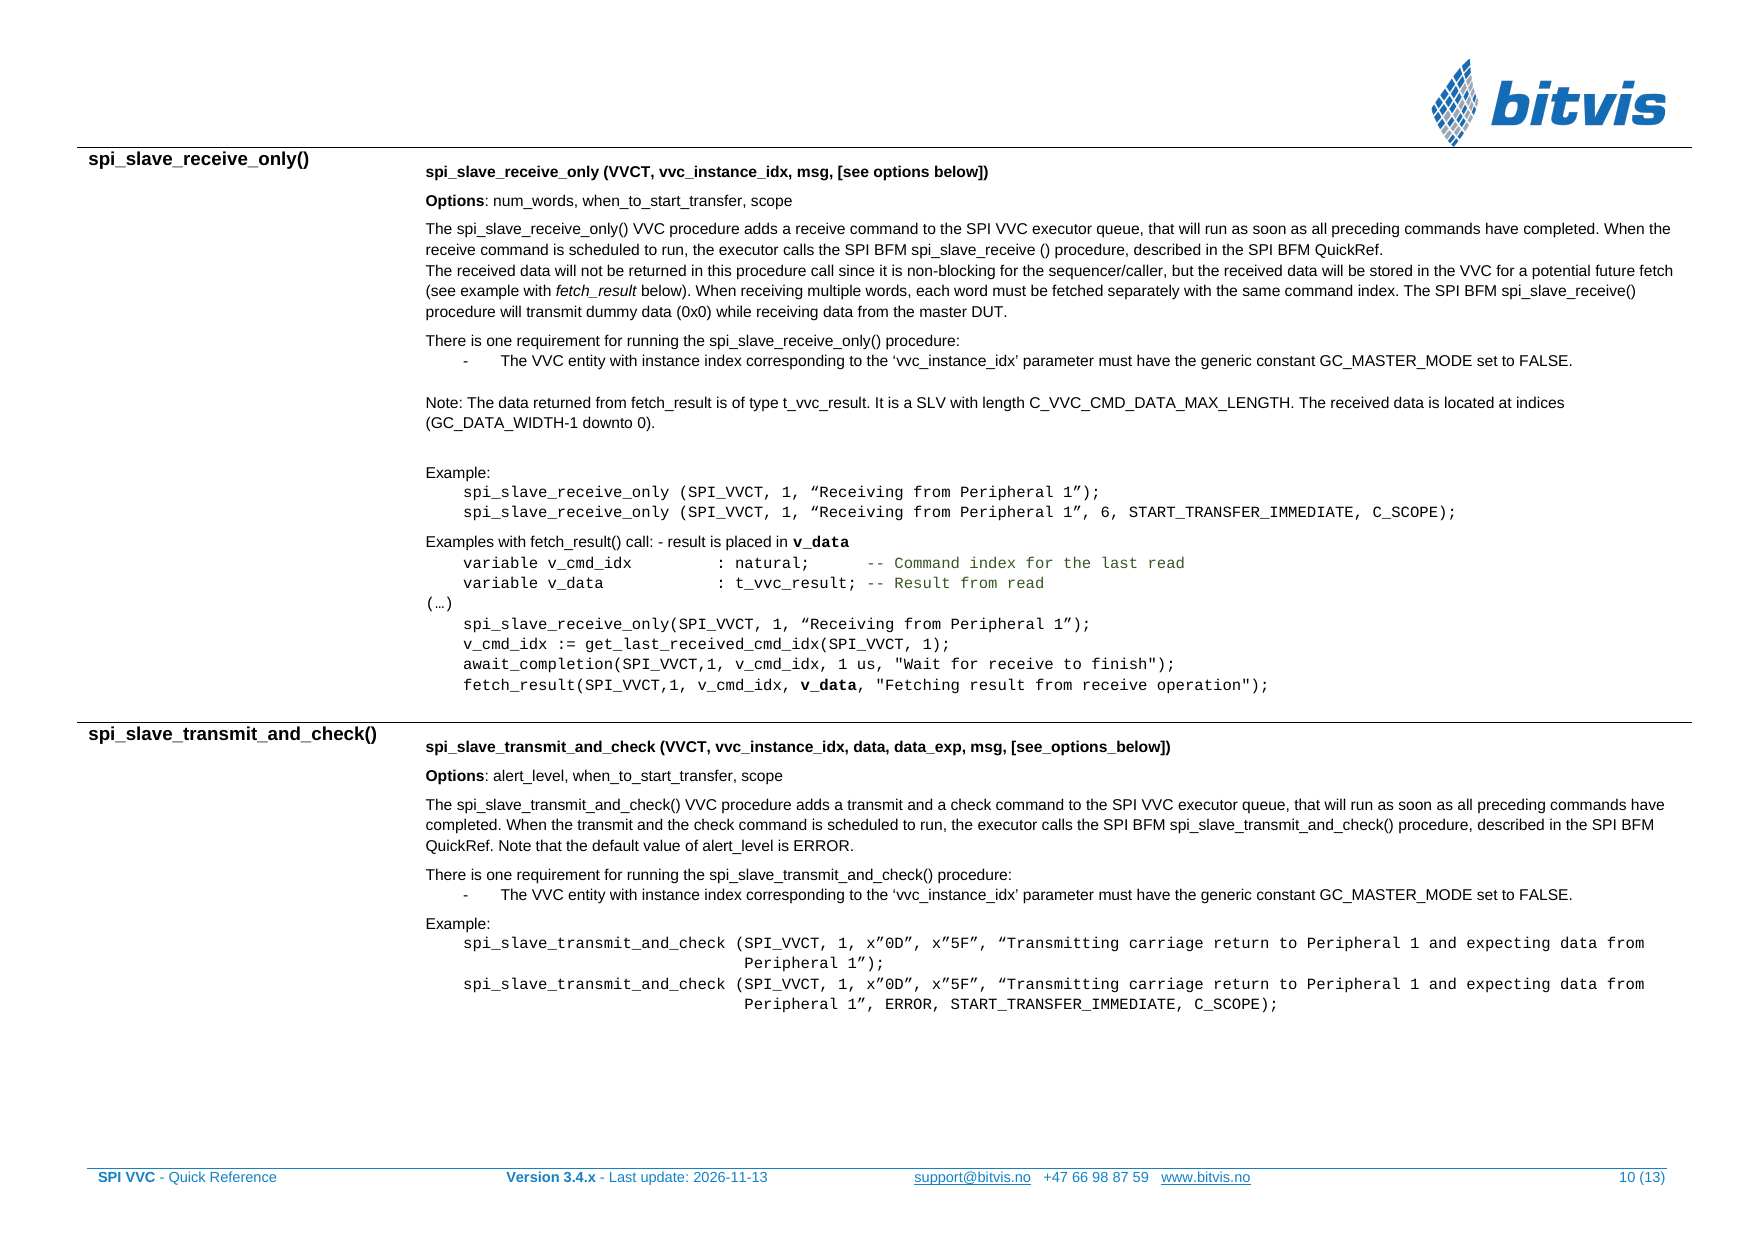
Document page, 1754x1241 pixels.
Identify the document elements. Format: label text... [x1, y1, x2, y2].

table_cell spi_slave_transmit_and_check() [77, 723, 414, 1041]
table_cell spi_slave_transmit_and_check (VVCT, vvc_instance_idx, data, data_exp, msg, [see_options_below]) Options: alert_level, when_to_start_transfer, scope The spi_slave_transmit_and_check() VVC procedure adds a transmit and a check command to the SPI VVC executor queue, that will run as soon as all preceding commands have completed. When the transmit and the check command is scheduled to run, the executor calls the SPI BFM spi_slave_transmit_and_check() procedure, described in the SPI BFM QuickRef. Note that the default value of alert_level is ERROR. There is one requirement for running the spi_slave_transmit_and_check() procedure: The VVC entity with instance index corresponding to the ‘vvc_instance_idx’ parameter must have the generic constant GC_MASTER_MODE set to FALSE. Example: spi_slave_transmit_and_check (SPI_VVCT, 1, x”0D”, x”5F”, “Transmitting carriage return to Peripheral 1 and expecting data from Peripheral 1”); spi_slave_transmit_and_check (SPI_VVCT, 1, x”0D”, x”5F”, “Transmitting carriage return to Peripheral 1 and expecting data from Peripheral 1”, ERROR, START_TRANSFER_IMMEDIATE, C_SCOPE); [414, 723, 1692, 1041]
picture [1431, 59, 1666, 147]
table_cell spi_slave_receive_only (VVCT, vvc_instance_idx, msg, [see options below]) Options: num_words, when_to_start_transfer, scope The spi_slave_receive_only() VVC procedure adds a receive command to the SPI VVC executor queue, that will run as soon as all preceding commands have completed. When the receive command is scheduled to run, the executor calls the SPI BFM spi_slave_receive () procedure, described in the SPI BFM QuickRef. The received data will not be returned in this procedure call since it is non-blocking for the sequencer/caller, but the received data will be stored in the VVC for a potential future fetch (see example with fetch_result below). When receiving multiple words, each word must be fetched separately with the same command index. The SPI BFM spi_slave_receive() procedure will transmit dummy data (0x0) while receiving data from the master DUT. There is one requirement for running the spi_slave_receive_only() procedure: The VVC entity with instance index corresponding to the ‘vvc_instance_idx’ parameter must have the generic constant GC_MASTER_MODE set to FALSE. Note: The data returned from fetch_result is of type t_vvc_result. It is a SLV with length C_VVC_CMD_DATA_MAX_LENGTH. The received data is located at indices (GC_DATA_WIDTH-1 downto 0). Example: spi_slave_receive_only (SPI_VVCT, 1, “Receiving from Peripheral 1”); spi_slave_receive_only (SPI_VVCT, 1, “Receiving from Peripheral 1”, 6, START_TRANSFER_IMMEDIATE, C_SCOPE); Examples with fetch_result() call: - result is placed in v_data variable v_cmd_idx : natural; -- Command index for the last read variable v_data : t_vvc_result; -- Result from read (…) spi_slave_receive_only(SPI_VVCT, 1, “Receiving from Peripheral 1”); v_cmd_idx := get_last_received_cmd_idx(SPI_VVCT, 1); await_completion(SPI_VVCT,1, v_cmd_idx, 1 us, "Wait for receive to finish"); fetch_result(SPI_VVCT,1, v_cmd_idx, v_data, "Fetching result from receive operation"); [414, 148, 1692, 722]
table_cell spi_slave_receive_only() [77, 148, 414, 722]
